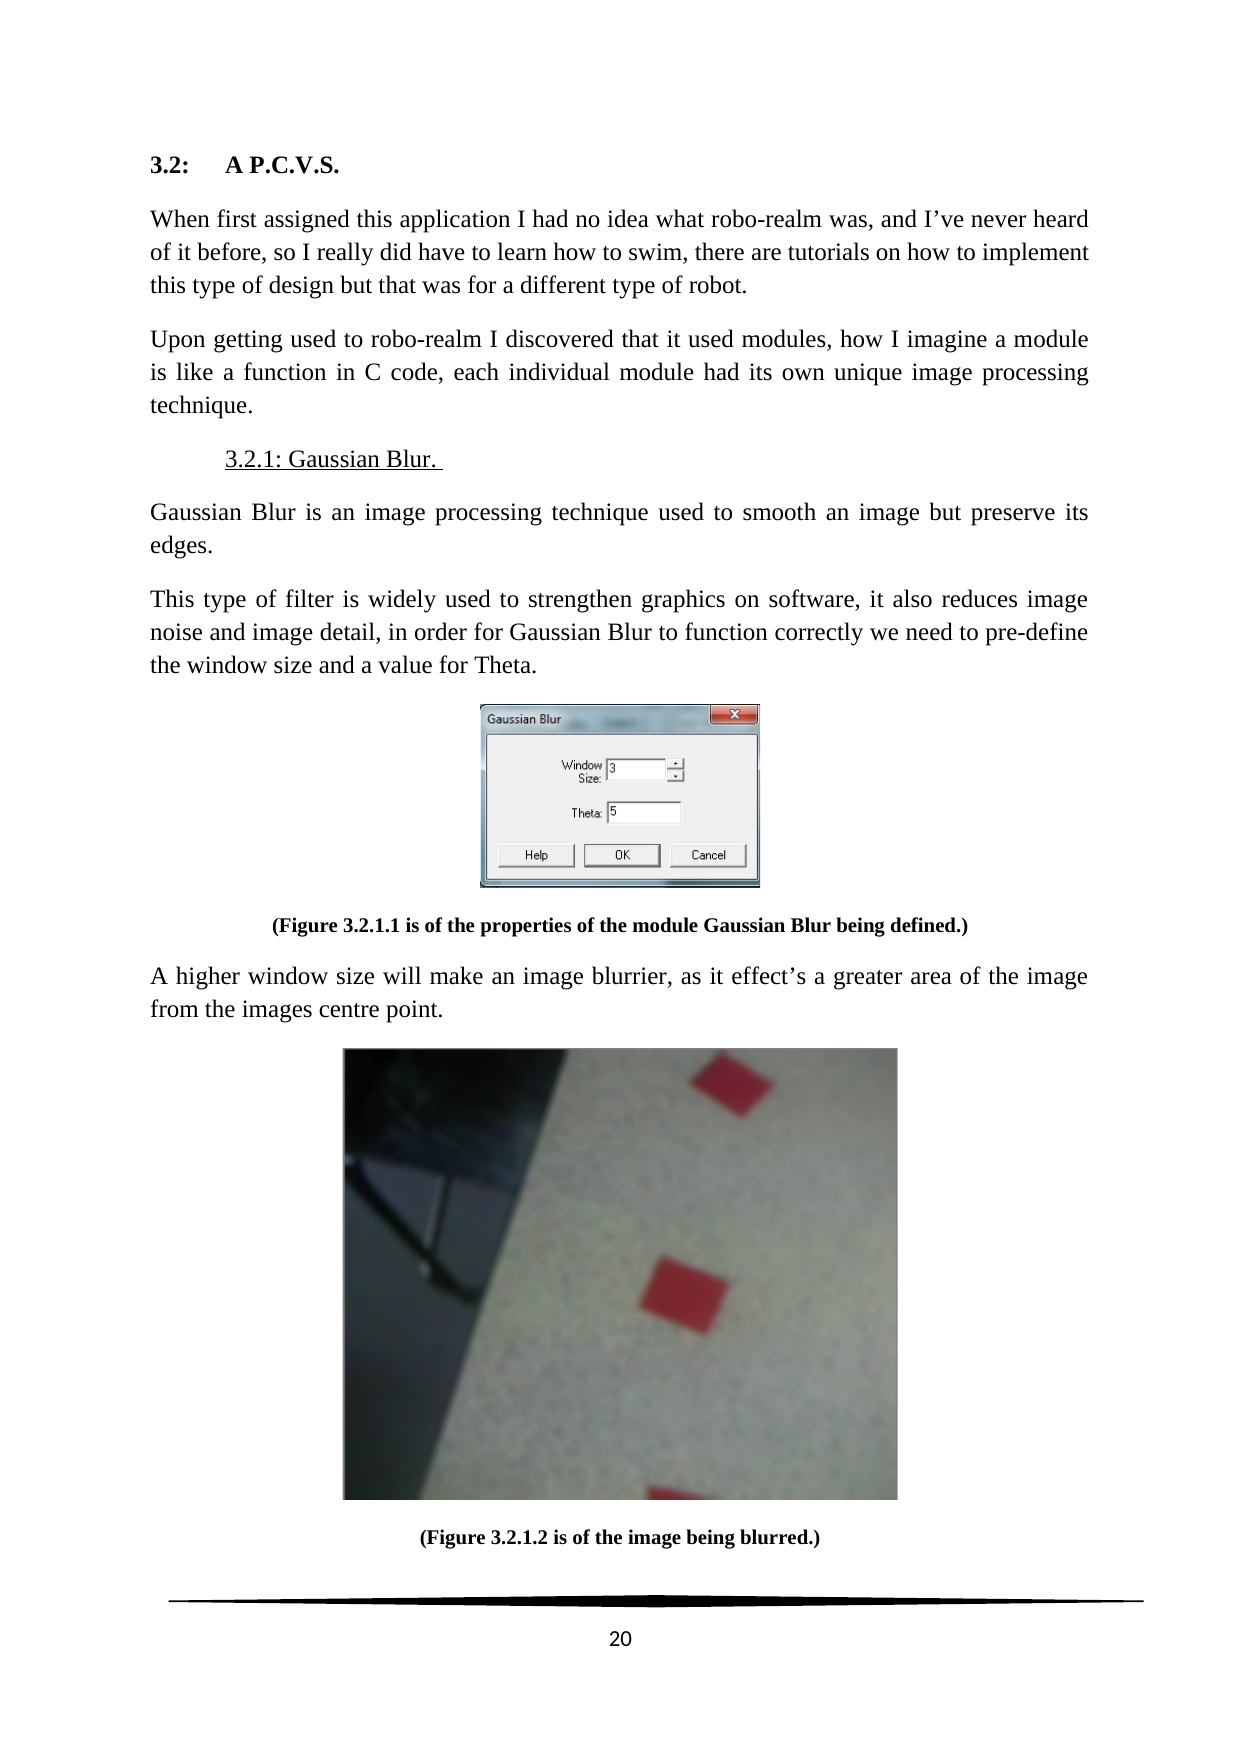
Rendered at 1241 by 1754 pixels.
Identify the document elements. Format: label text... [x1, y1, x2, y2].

text This type of filter is widely used to strengthen graphics on software, it also reduces image noise and image detail, in order for Gaussian Blur to function correctly we need to pre-define the window size and a value for Theta. [150, 584, 1090, 679]
text Upon getting used to robo-realm I discovered that it used modules, how I imagine a module is like a function in C code, each individual module had its own unique image processing technique. [150, 324, 1090, 418]
picture [480, 704, 761, 888]
text Gaussian Blur is an image processing technique used to smooth an image but preserve its edges. [150, 497, 1090, 559]
text When first assigned this application I had no idea what robo-realm was, and I’ve never heard of it before, so I really did have to learn how to swim, there are tutorials on how to implement this type of design but that was for a different type of robot. [150, 204, 1090, 299]
text A higher window size will make an image blurrier, as it effect’s a greater area of the image from the images centre point. [150, 961, 1090, 1023]
text (Figure 3.2.1.2 is of the image being blurred.) [150, 1525, 1090, 1549]
text 3.2: A P.C.V.S. [150, 150, 1090, 179]
picture [342, 1048, 898, 1500]
text 3.2.1: Gaussian Blur. [150, 444, 1090, 472]
text (Figure 3.2.1.1 is of the properties of the module Gaussian Blur being defined.) [150, 913, 1090, 937]
